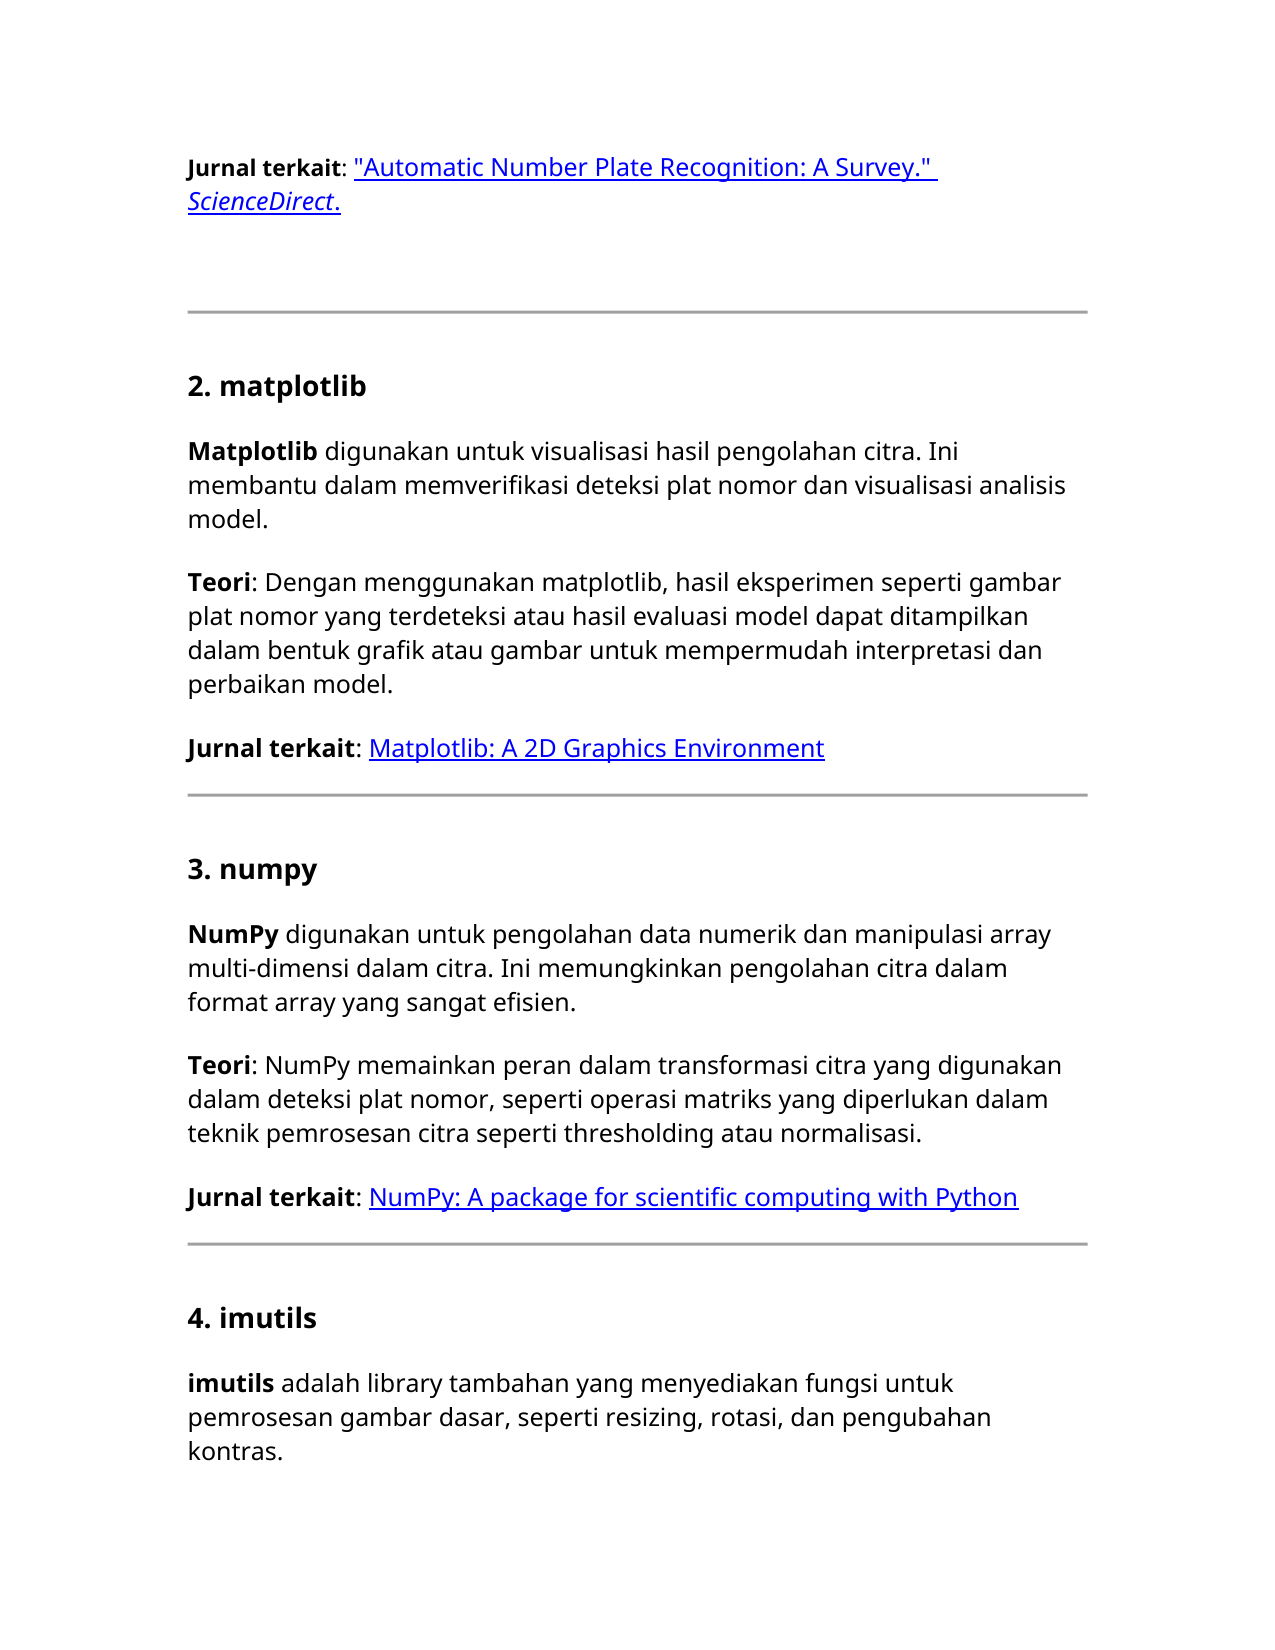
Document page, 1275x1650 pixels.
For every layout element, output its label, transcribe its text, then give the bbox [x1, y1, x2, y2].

text Teori: Dengan menggunakan matplotlib, hasil eksperimen seperti gambar plat nomor yang terdeteksi atau hasil evaluasi model dapat ditampilkan dalam bentuk grafik atau gambar untuk mempermudah interpretasi dan perbaikan model. [187, 565, 1087, 701]
text Teori: NumPy memainkan peran dalam transformasi citra yang digunakan dalam deteksi plat nomor, seperti operasi matriks yang diperlukan dalam teknik pemrosesan citra seperti thresholding atau normalisasi. [187, 1048, 1087, 1150]
text Jurnal terkait: Matplotlib: A 2D Graphics Environment [187, 730, 1087, 764]
subtitle 4. imutils [187, 1298, 1087, 1336]
text Jurnal terkait: "Automatic Number Plate Recognition: A Survey." ScienceDirect. [187, 150, 1087, 218]
text NumPy digunakan untuk pengolahan data numerik dan manipulasi array multi-dimensi dalam citra. Ini memungkinkan pengolahan citra dalam format array yang sangat efisien. [187, 917, 1087, 1019]
text imutils adalah library tambahan yang menyediakan fungsi untuk pemrosesan gambar dasar, seperti resizing, rotasi, dan pengubahan kontras. [187, 1366, 1087, 1468]
text Matplotlib digunakan untuk visualisasi hasil pengolahan citra. Ini membantu dalam memverifikasi deteksi plat nomor dan visualisasi analisis model. [187, 433, 1087, 536]
subtitle 2. matplotlib [187, 366, 1087, 404]
subtitle 3. numpy [187, 849, 1087, 887]
text Jurnal terkait: NumPy: A package for scientific computing with Python [187, 1179, 1087, 1213]
